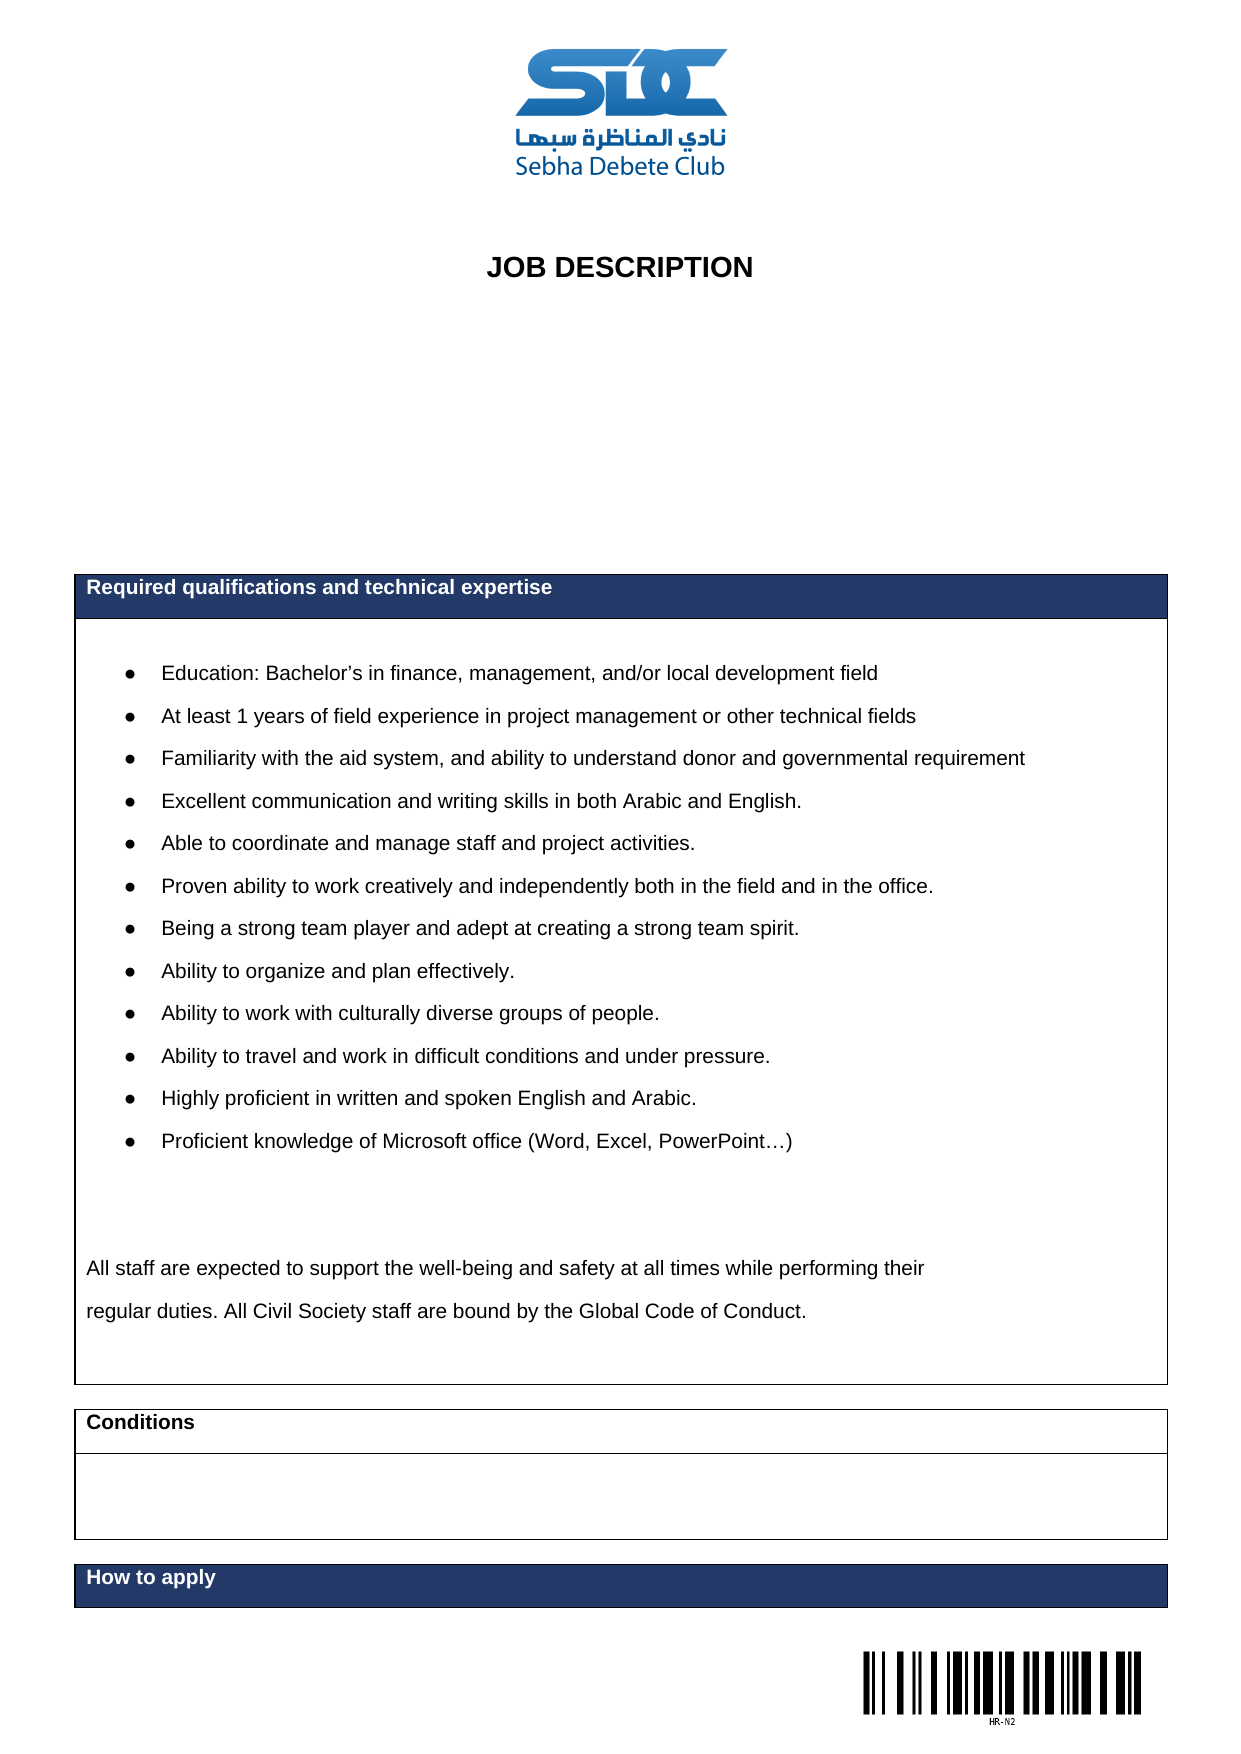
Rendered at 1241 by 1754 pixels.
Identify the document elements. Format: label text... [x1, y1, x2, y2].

picture [484, 40, 757, 189]
table_cell [76, 1454, 1167, 1538]
table_header Required qualifications and technical expertise [76, 575, 1167, 618]
table_cell Education: Bachelor’s in finance, management, and/or local development field At least 1 years of field experience in project management or other technical fields Familiarity with the aid system, and ability to understand donor and governmental requirement Excellent communication and writing skills in both Arabic and English. Able to coordinate and manage staff and project activities. Proven ability to work creatively and independently both in the field and in the office. Being a strong team player and adept at creating a strong team spirit. Ability to organize and plan effectively. Ability to work with culturally diverse groups of people. Ability to travel and work in difficult conditions and under pressure. Highly proficient in written and spoken English and Arabic. Proficient knowledge of Microsoft office (Word, Excel, PowerPoint…) All staff are expected to support the well-being and safety at all times while performing their regular duties. All Civil Society staff are bound by the Global Code of Conduct. [76, 619, 1167, 1384]
picture [837, 1643, 1166, 1736]
table_header How to apply [76, 1565, 1167, 1607]
table_header Conditions [76, 1410, 1167, 1452]
